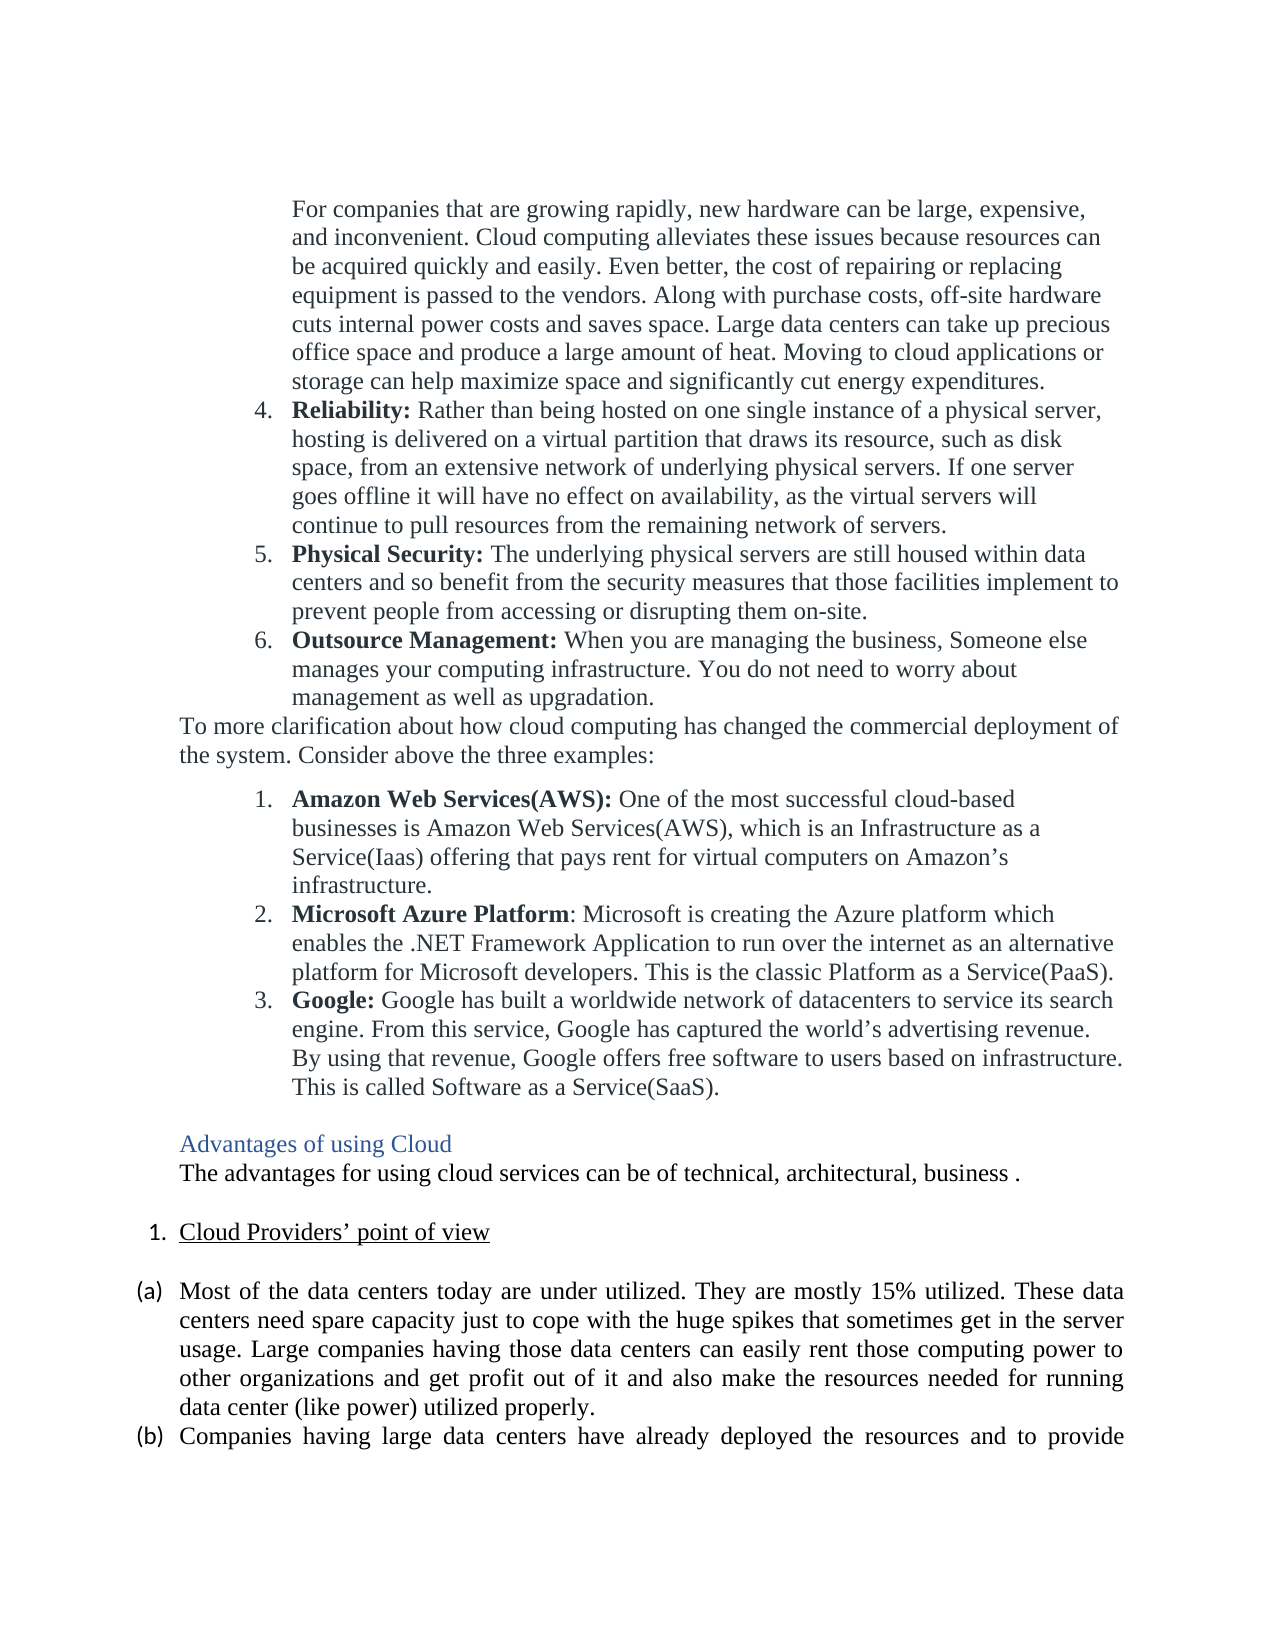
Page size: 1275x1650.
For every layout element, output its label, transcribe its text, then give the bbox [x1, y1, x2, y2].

text To more clarification about how cloud computing has changed the commercial deployment of the system. Consider above the three examples: [179, 711, 1125, 769]
list Most of the data centers today are under utilized. They are mostly 15% utilized. These data centers need spare capacity just to cope with the huge spikes that sometimes get in the server usage. Large companies having those data centers can easily rent those computing power to other organizations and get profit out of it and also make the resources needed for running data center (like power) utilized properly. [136, 1275, 1125, 1420]
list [254, 194, 1125, 395]
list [136, 1420, 1125, 1451]
list Outsource Management: When you are managing the business, Someone else manages your computing infrastructure. You do not need to worry about management as well as upgradation. [254, 625, 1125, 711]
list Physical Security: The underlying physical servers are still housed within data centers and so benefit from the security measures that those facilities implement to prevent people from accessing or disrupting them on-site. [254, 539, 1125, 625]
list Cloud Providers’ point of view [148, 1216, 1125, 1246]
subtitle Advantages of using Cloud [179, 1129, 1125, 1158]
text The advantages for using cloud services can be of technical, architectural, business . [179, 1158, 1125, 1187]
list Reliability: Rather than being hosted on one single instance of a physical server, hosting is delivered on a virtual partition that draws its resource, such as disk space, from an extensive network of underlying physical servers. If one server goes offline it will have no effect on availability, as the virtual servers will continue to pull resources from the remaining network of servers. [254, 395, 1125, 539]
list Google: Google has built a worldwide network of datacenters to service its search engine. From this service, Google has captured the world’s advertising revenue. By using that revenue, Google offers free software to users based on infrastructure. This is called Software as a Service(SaaS). [254, 986, 1125, 1101]
list Amazon Web Services(AWS): One of the most successful cloud-based businesses is Amazon Web Services(AWS), which is an Infrastructure as a Service(Iaas) offering that pays rent for virtual computers on Amazon’s infrastructure. [254, 784, 1125, 899]
list Microsoft Azure Platform: Microsoft is creating the Azure platform which enables the .NET Framework Application to run over the internet as an alternative platform for Microsoft developers. This is the classic Platform as a Service(PaaS). [254, 899, 1125, 986]
